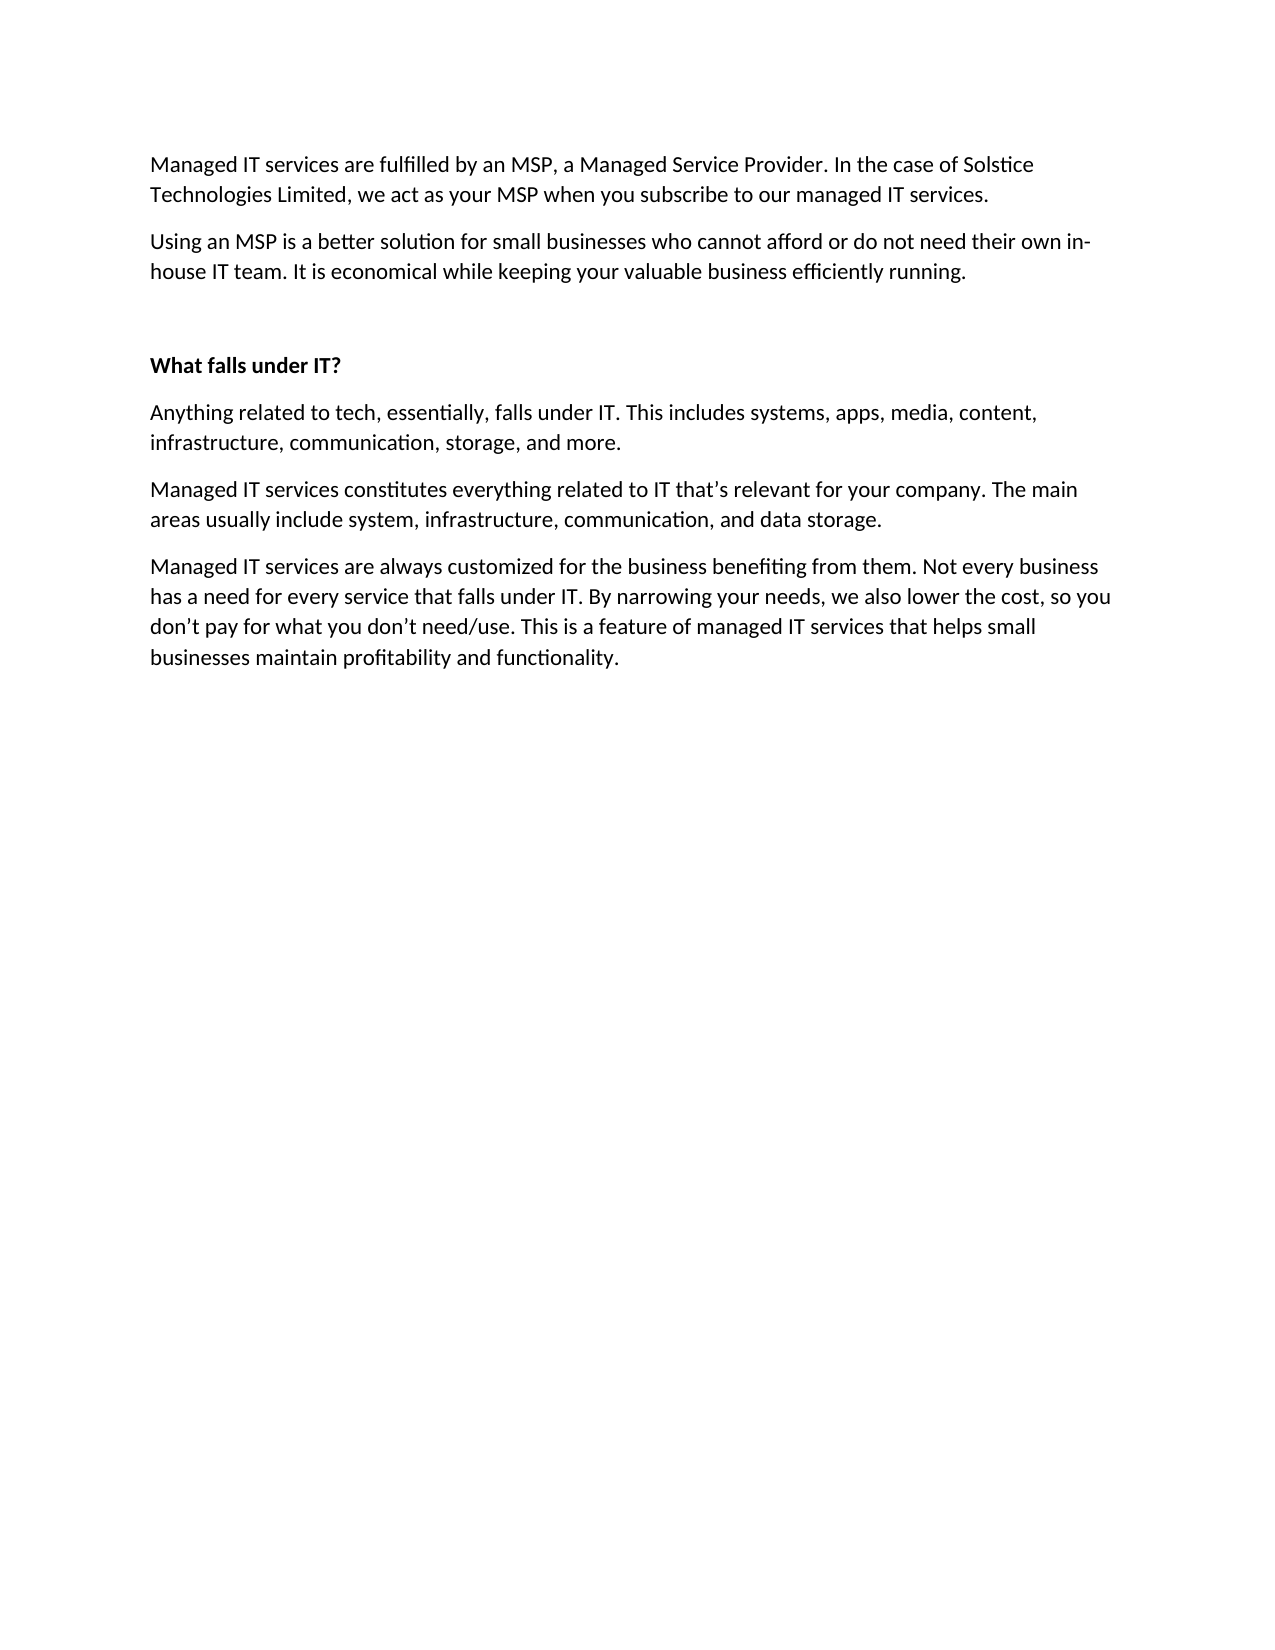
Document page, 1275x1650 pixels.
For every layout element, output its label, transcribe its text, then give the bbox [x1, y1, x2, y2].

text Managed IT services constitutes everything related to IT that’s relevant for your company. The main areas usually include system, infrastructure, communication, and data storage. [150, 475, 1125, 533]
text Using an MSP is a better solution for small businesses who cannot afford or do not need their own in-house IT team. It is economical while keeping your valuable business efficiently running. [150, 227, 1125, 285]
text What falls under IT? [150, 351, 1125, 379]
text Anything related to tech, essentially, falls under IT. This includes systems, apps, media, content, infrastructure, communication, storage, and more. [150, 398, 1125, 456]
text Managed IT services are fulfilled by an MSP, a Managed Service Provider. In the case of Solstice Technologies Limited, we act as your MSP when you subscribe to our managed IT services. [150, 150, 1125, 208]
text Managed IT services are always customized for the business benefiting from them. Not every business has a need for every service that falls under IT. By narrowing your needs, we also lower the cost, so you don’t pay for what you don’t need/use. This is a feature of managed IT services that helps small businesses maintain profitability and functionality. [150, 552, 1125, 671]
